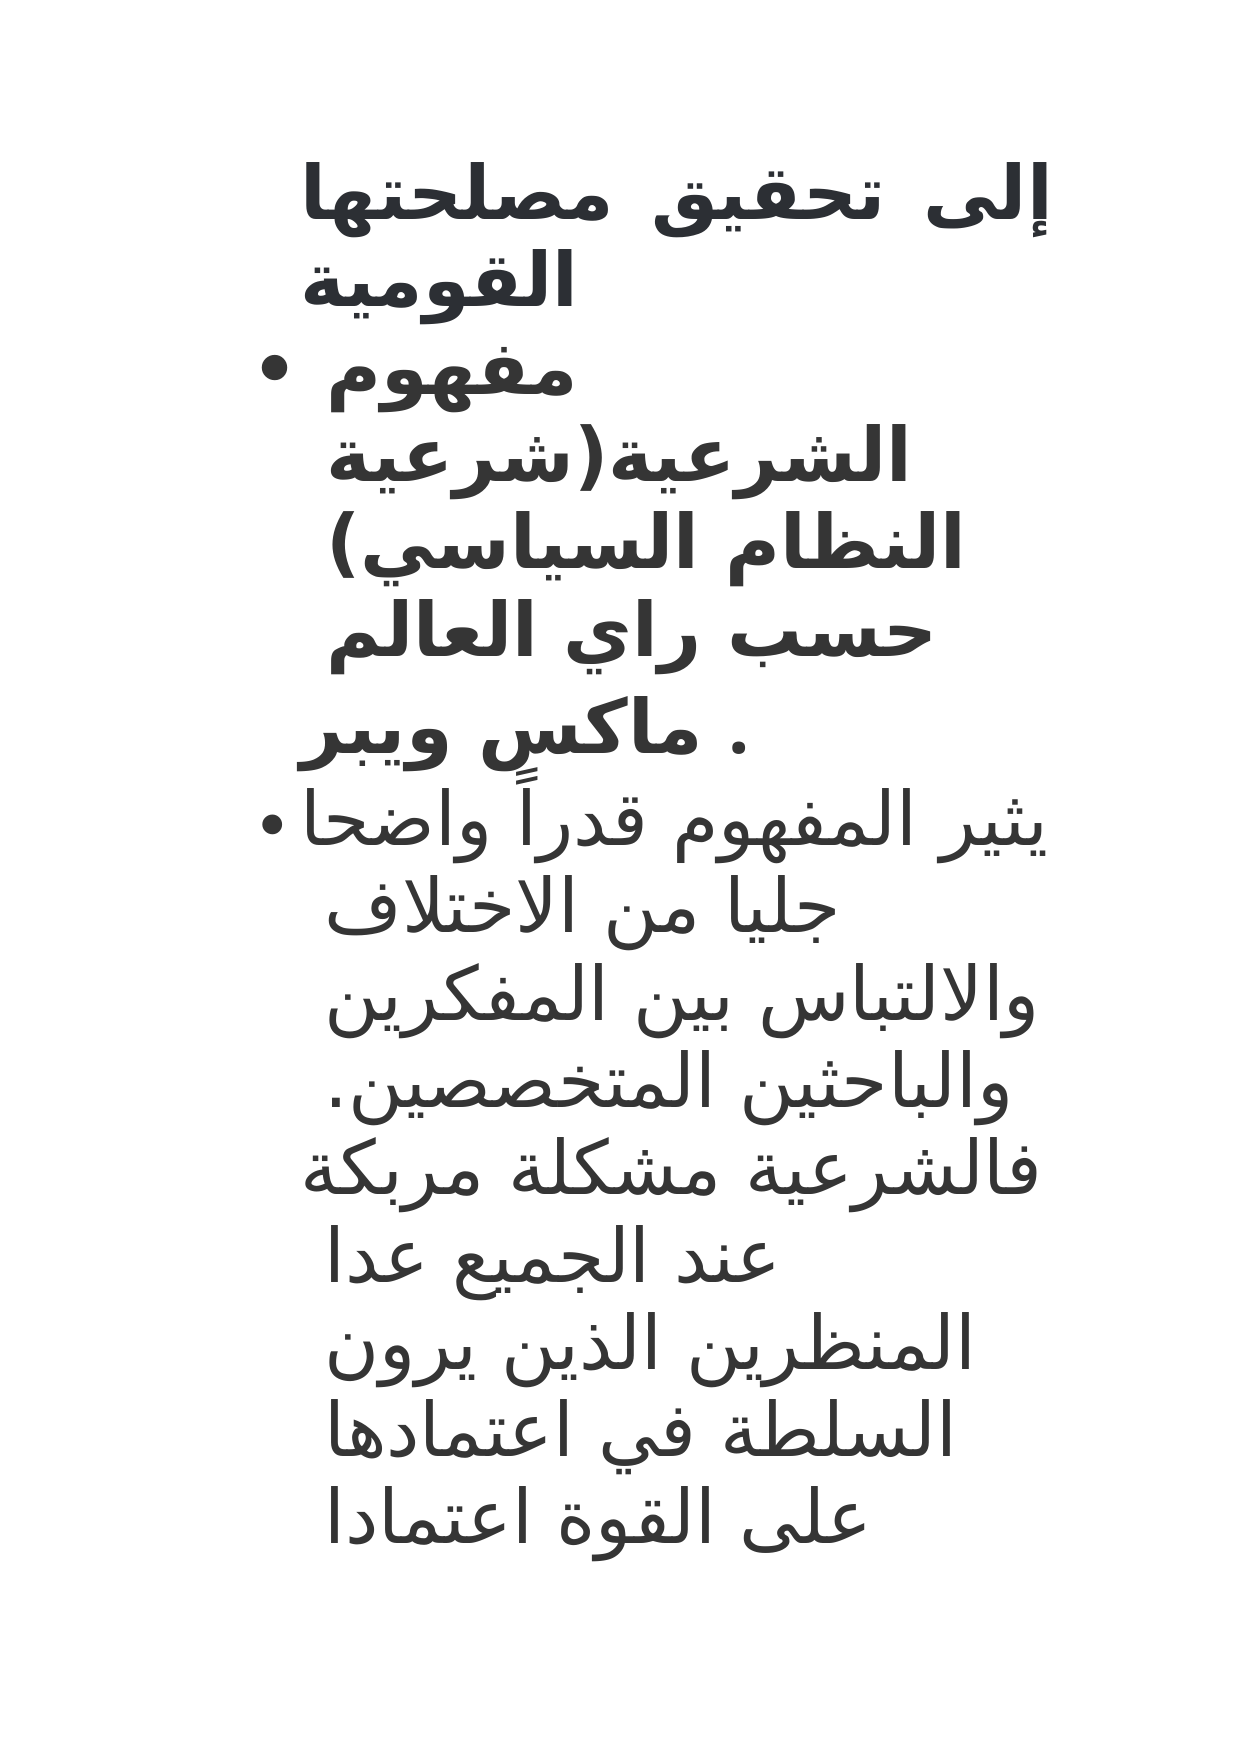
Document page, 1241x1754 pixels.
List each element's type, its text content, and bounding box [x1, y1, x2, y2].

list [262, 150, 1053, 324]
list مفهوم الشرعية(شرعية النظام السياسي) حسب راي العالم ماكس ويبر . [262, 324, 1053, 776]
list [262, 776, 1053, 1562]
